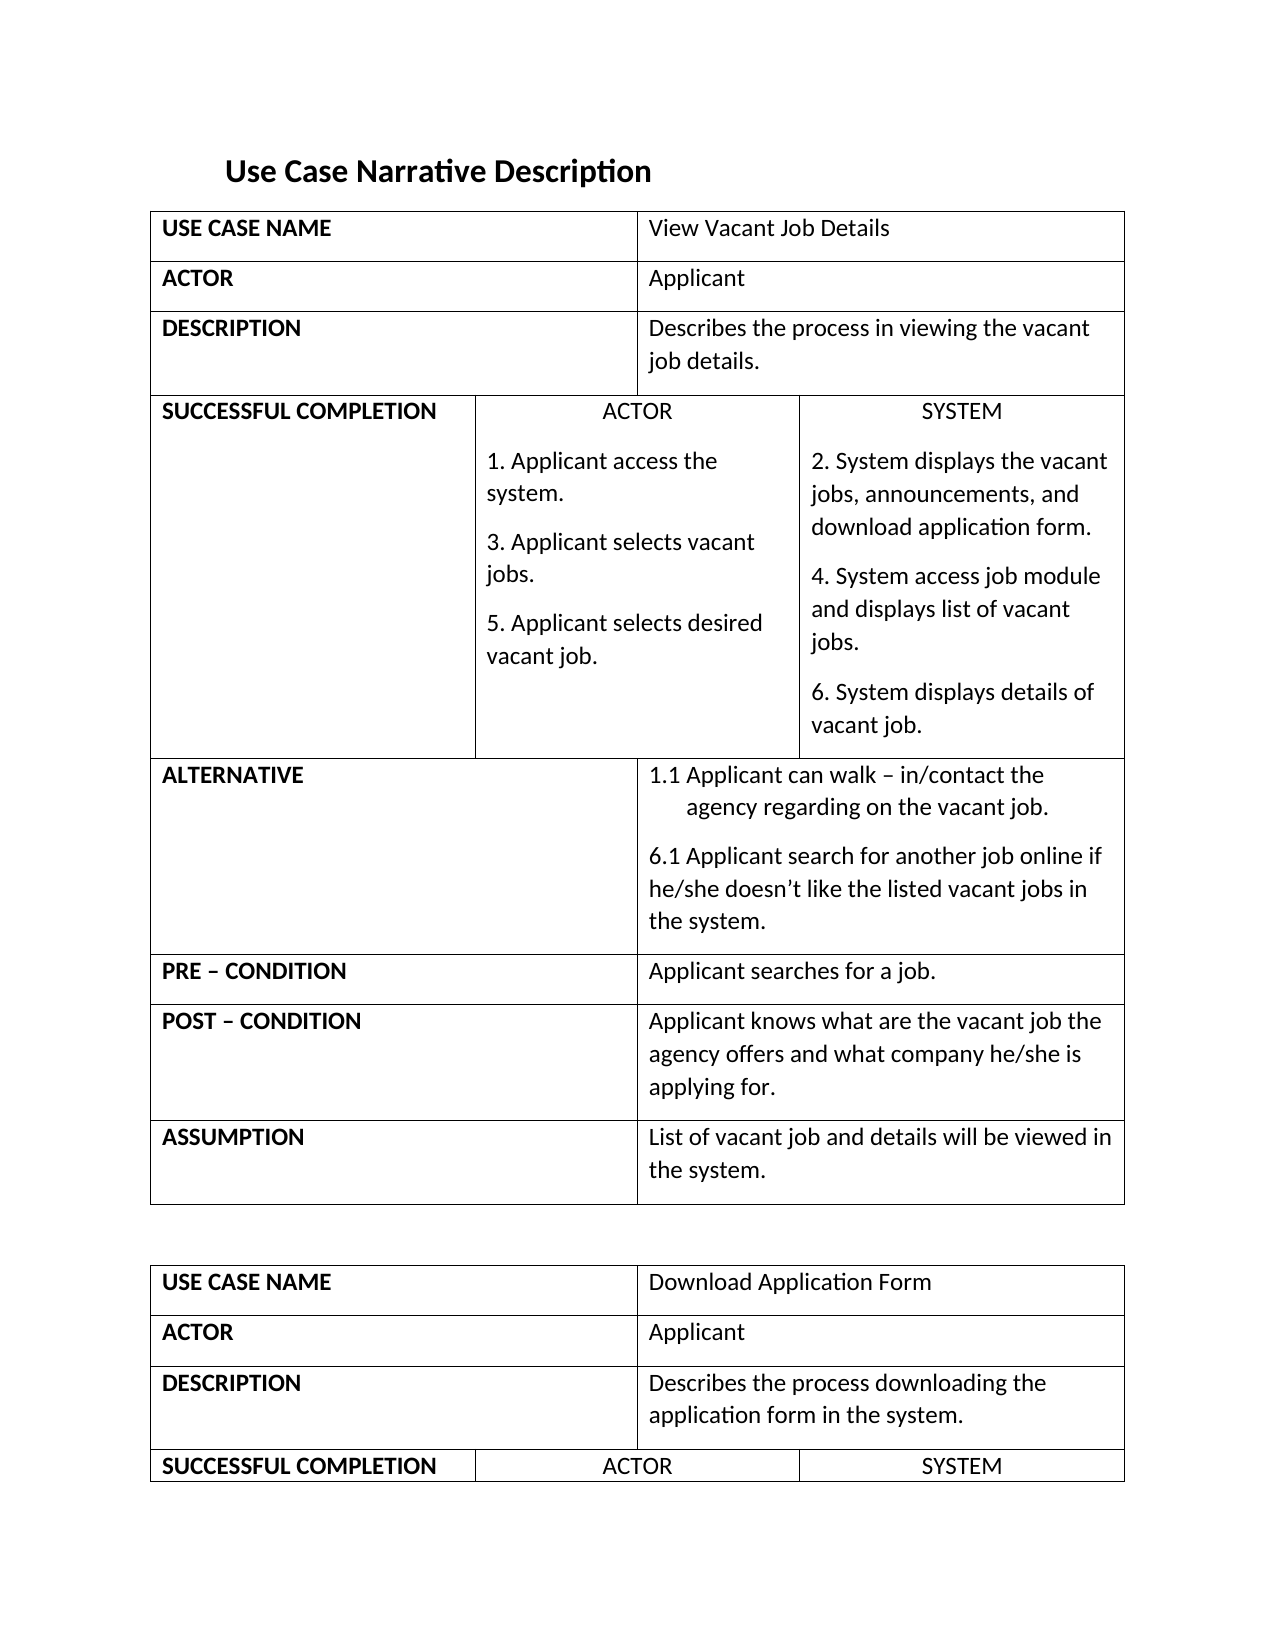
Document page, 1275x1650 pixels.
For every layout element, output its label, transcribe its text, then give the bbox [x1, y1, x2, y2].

table_cell Applicant searches for a job. [638, 955, 1124, 1004]
table_cell Describes the process downloading the application form in the system. [638, 1367, 1124, 1449]
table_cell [800, 1450, 1124, 1481]
table_cell SYSTEM 2. System displays the vacant jobs, announcements, and download application form. 4. System access job module and displays list of vacant jobs. 6. System displays details of vacant job. [800, 396, 1124, 758]
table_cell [151, 1450, 475, 1481]
table_cell ACTOR 1. Applicant access the system. 3. Applicant selects vacant jobs. 5. Applicant selects desired vacant job. [476, 396, 799, 758]
table_header Download Application Form [638, 1266, 1124, 1315]
table_cell PRE – CONDITION [151, 955, 637, 1004]
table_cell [476, 1450, 799, 1481]
table_cell Describes the process in viewing the vacant job details. [638, 312, 1124, 394]
table_cell POST – CONDITION [151, 1005, 637, 1120]
table_cell SUCCESSFUL COMPLETION [151, 396, 475, 758]
table_cell List of vacant job and details will be viewed in the system. [638, 1121, 1124, 1203]
text Use Case Narrative Description [150, 150, 1125, 191]
table_cell ACTOR [151, 262, 637, 311]
table_cell ASSUMPTION [151, 1121, 637, 1203]
table_cell Applicant [638, 1316, 1124, 1366]
table_cell Applicant can walk – in/contact the agency regarding on the vacant job. 6.1 Applicant search for another job online if he/she doesn’t like the listed vacant jobs in the system. [638, 759, 1124, 954]
table_cell ALTERNATIVE [151, 759, 637, 954]
table_cell Applicant knows what are the vacant job the agency offers and what company he/she is applying for. [638, 1005, 1124, 1120]
table_cell DESCRIPTION [151, 312, 637, 394]
table_cell Applicant [638, 262, 1124, 311]
table_header USE CASE NAME [151, 212, 637, 261]
table_cell DESCRIPTION [151, 1367, 637, 1449]
table_cell ACTOR [151, 1316, 637, 1366]
table_header View Vacant Job Details [638, 212, 1124, 261]
table_header USE CASE NAME [151, 1266, 637, 1315]
